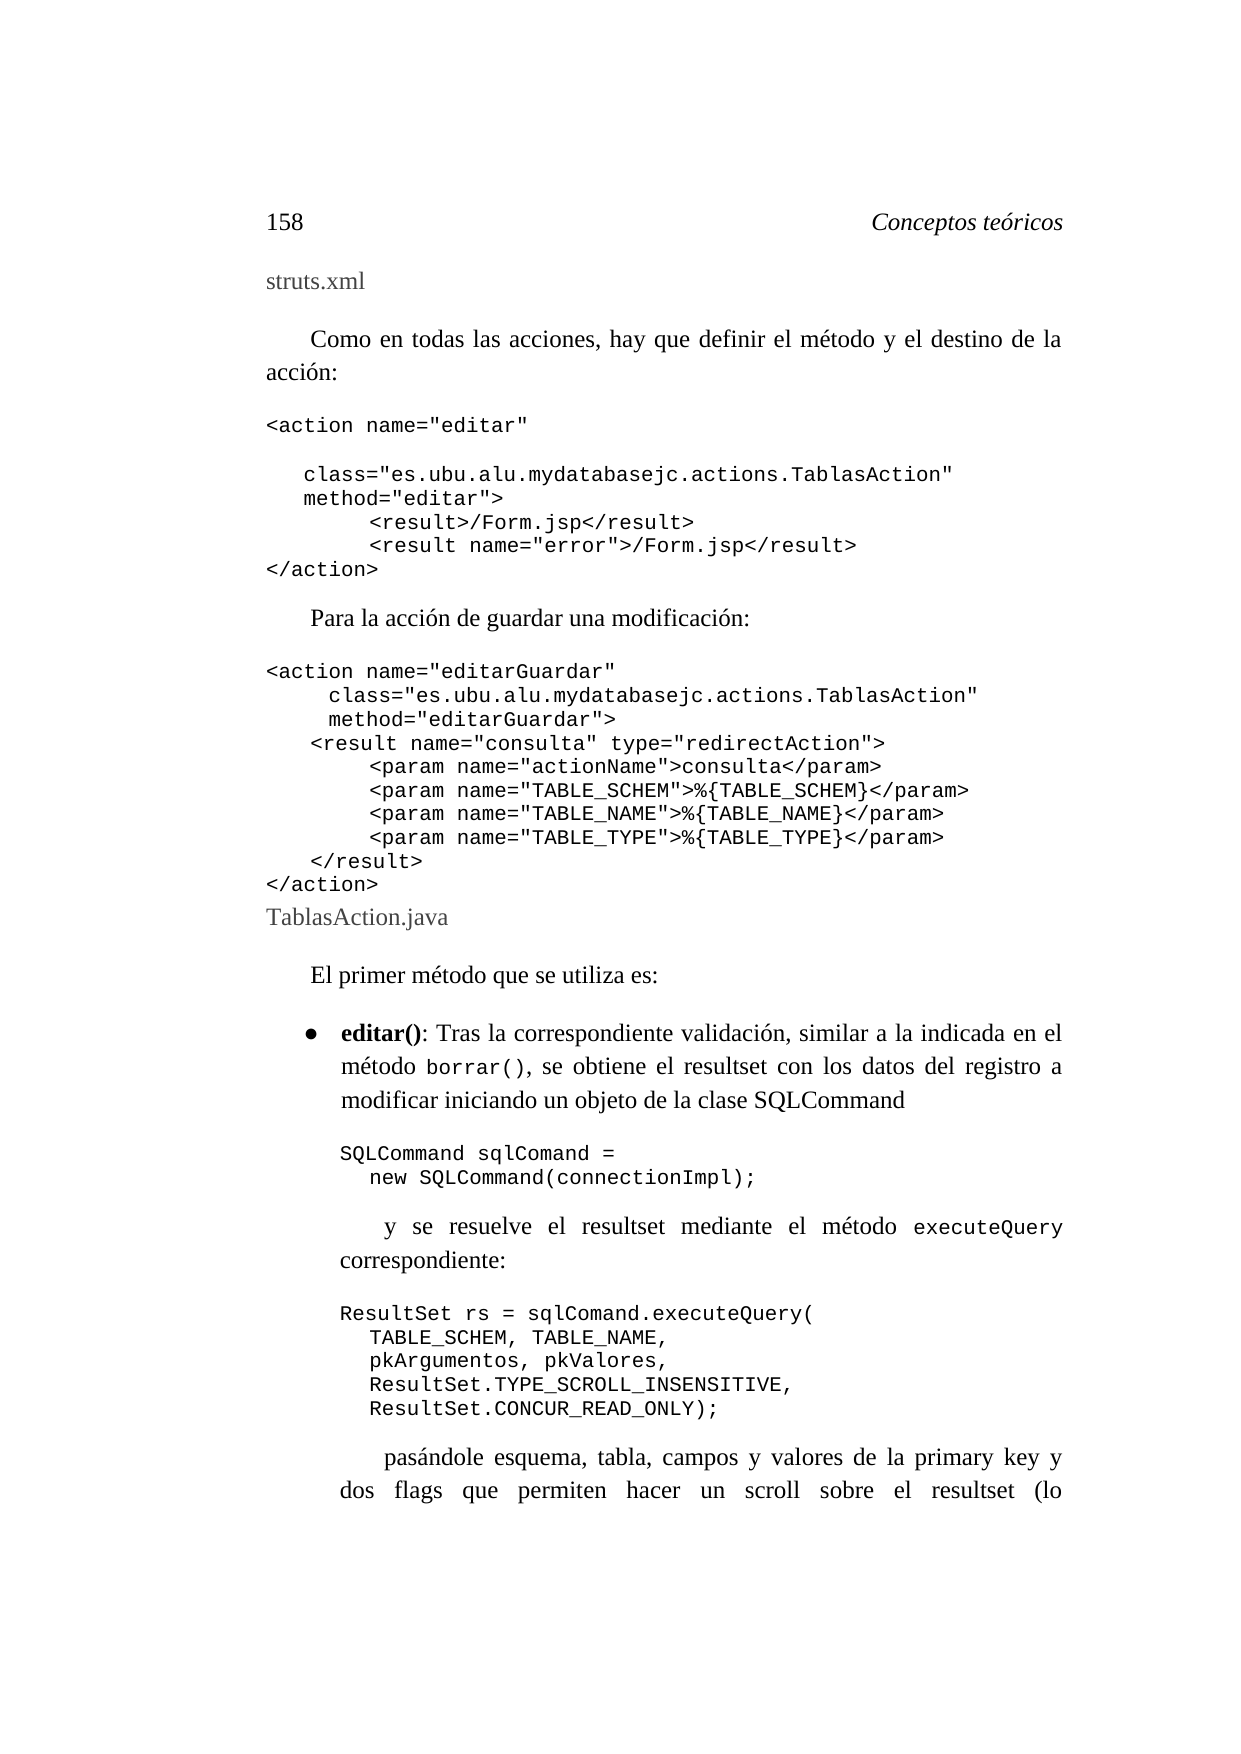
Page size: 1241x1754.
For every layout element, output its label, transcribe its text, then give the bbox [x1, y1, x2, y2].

text <param name="TABLE_SCHEM">%{TABLE_SCHEM}</param> [266, 780, 1063, 803]
text new SQLCommand(connectionImpl); [339, 1167, 1063, 1190]
text class="es.ubu.alu.mydatabasejc.actions.TablasAction" [266, 685, 1063, 709]
subtitle struts.xml [266, 266, 1063, 294]
text </action> [266, 559, 1063, 583]
text method="editar"> [266, 488, 1063, 512]
text <param name="actionName">consulta</param> [266, 756, 1063, 780]
text method="editarGuardar"> [266, 709, 1063, 732]
text TABLE_SCHEM, TABLE_NAME, [339, 1327, 1063, 1350]
text El primer método que se utiliza es: [266, 960, 1063, 989]
text y se resuelve el resultset mediante el método executeQuery correspondiente: [339, 1211, 1063, 1274]
text </action> [266, 874, 1063, 898]
text <result>/Form.jsp</result> [266, 512, 1063, 535]
text Para la acción de guardar una modificación: [266, 603, 1063, 632]
subtitle TablasAction.java [266, 902, 1063, 931]
text ResultSet rs = sqlComand.executeQuery( [339, 1303, 1063, 1327]
text <param name="TABLE_TYPE">%{TABLE_TYPE}</param> [266, 827, 1063, 851]
text <action name="editar" [266, 415, 1063, 438]
text Como en todas las acciones, hay que definir el método y el destino de la acción: [266, 324, 1063, 386]
text </result> [266, 851, 1063, 874]
text class="es.ubu.alu.mydatabasejc.actions.TablasAction" [266, 464, 1063, 488]
text <result name="error">/Form.jsp</result> [266, 535, 1063, 559]
text SQLCommand sqlComand = [339, 1143, 1063, 1167]
text <param name="TABLE_NAME">%{TABLE_NAME}</param> [266, 803, 1063, 827]
text <action name="editarGuardar" [266, 662, 1063, 685]
text pkArgumentos, pkValores, [339, 1350, 1063, 1374]
list editar(): Tras la correspondiente validación, similar a la indicada en el método borrar(), se obtiene el resultset con los datos del registro a modificar iniciando un objeto de la clase SQLCommand [303, 1018, 1063, 1114]
text <result name="consulta" type="redirectAction"> [266, 732, 1063, 756]
text ResultSet.TYPE_SCROLL_INSENSITIVE, ResultSet.CONCUR_READ_ONLY); [369, 1374, 1063, 1421]
